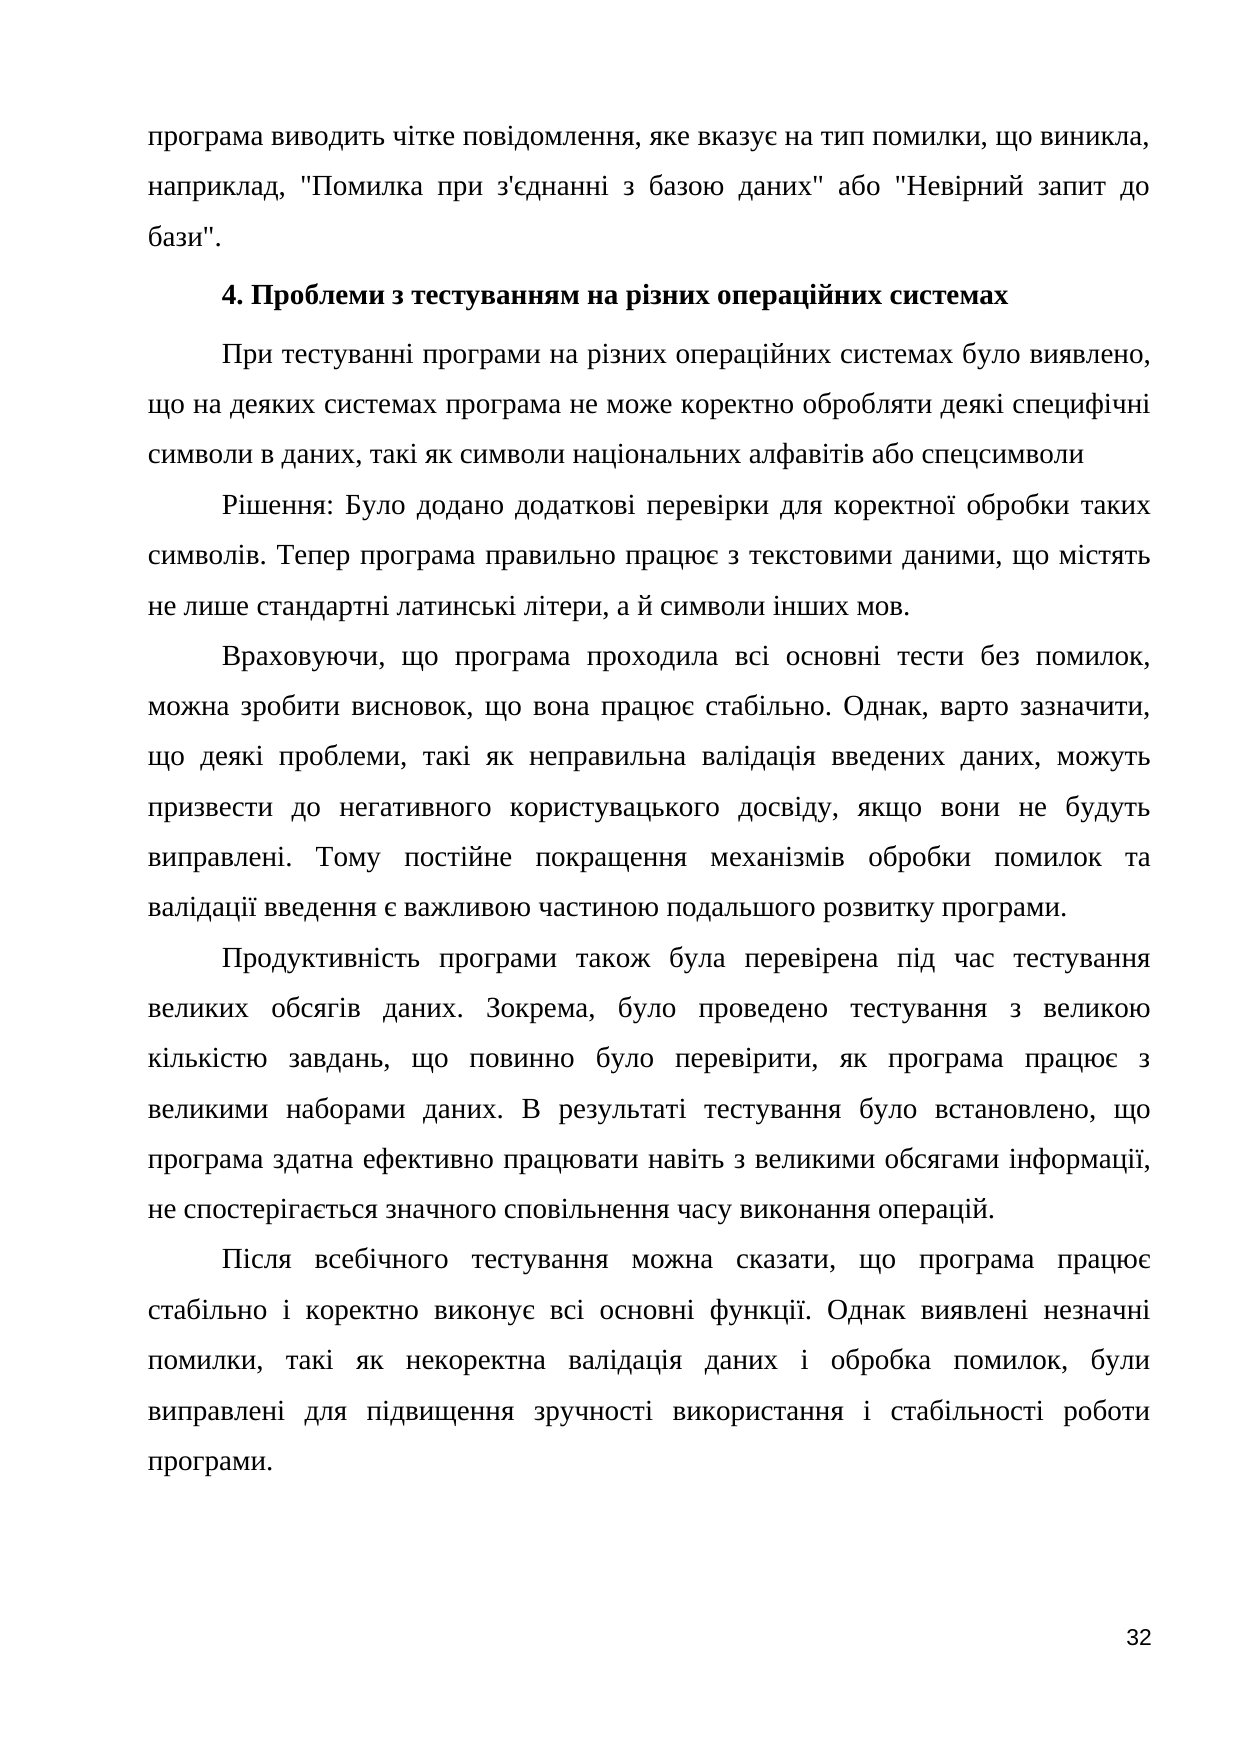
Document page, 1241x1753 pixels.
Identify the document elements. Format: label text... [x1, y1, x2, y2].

text Продуктивність програми також була перевірена під час тестування великих обсягів даних. Зокрема, було проведено тестування з великою кількістю завдань, що повинно було перевірити, як програма працює з великими наборами даних. В результаті тестування було встановлено, що програма здатна ефективно працювати навіть з великими обсягами інформації, не спостерігається значного сповільнення часу виконання операцій. [148, 940, 1152, 1225]
text При тестуванні програми на різних операційних системах було виявлено, що на деяких системах програма не може коректно обробляти деякі специфічні символи в даних, такі як символи національних алфавітів або спецсимволи [148, 336, 1152, 470]
text Враховуючи, що програма проходила всі основні тести без помилок, можна зробити висновок, що вона працює стабільно. Однак, варто зазначити, що деякі проблеми, такі як неправильна валідація введених даних, можуть призвести до негативного користувацького досвіду, якщо вони не будуть виправлені. Тому постійне покращення механізмів обробки помилок та валідації введення є важливою частиною подальшого розвитку програми. [148, 638, 1152, 923]
text Рішення: Було додано додаткові перевірки для коректної обробки таких символів. Тепер програма правильно працює з текстовими даними, що містять не лише стандартні латинські літери, а й символи інших мов. [148, 487, 1152, 621]
text 4. Проблеми з тестуванням на різних операційних системах [148, 277, 1152, 311]
text Після всебічного тестування можна сказати, що програма працює стабільно і коректно виконує всі основні функції. Однак виявлені незначні помилки, такі як некоректна валідація даних і обробка помилок, були виправлені для підвищення зручності використання і стабільності роботи програми. [148, 1242, 1152, 1476]
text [148, 118, 1152, 252]
